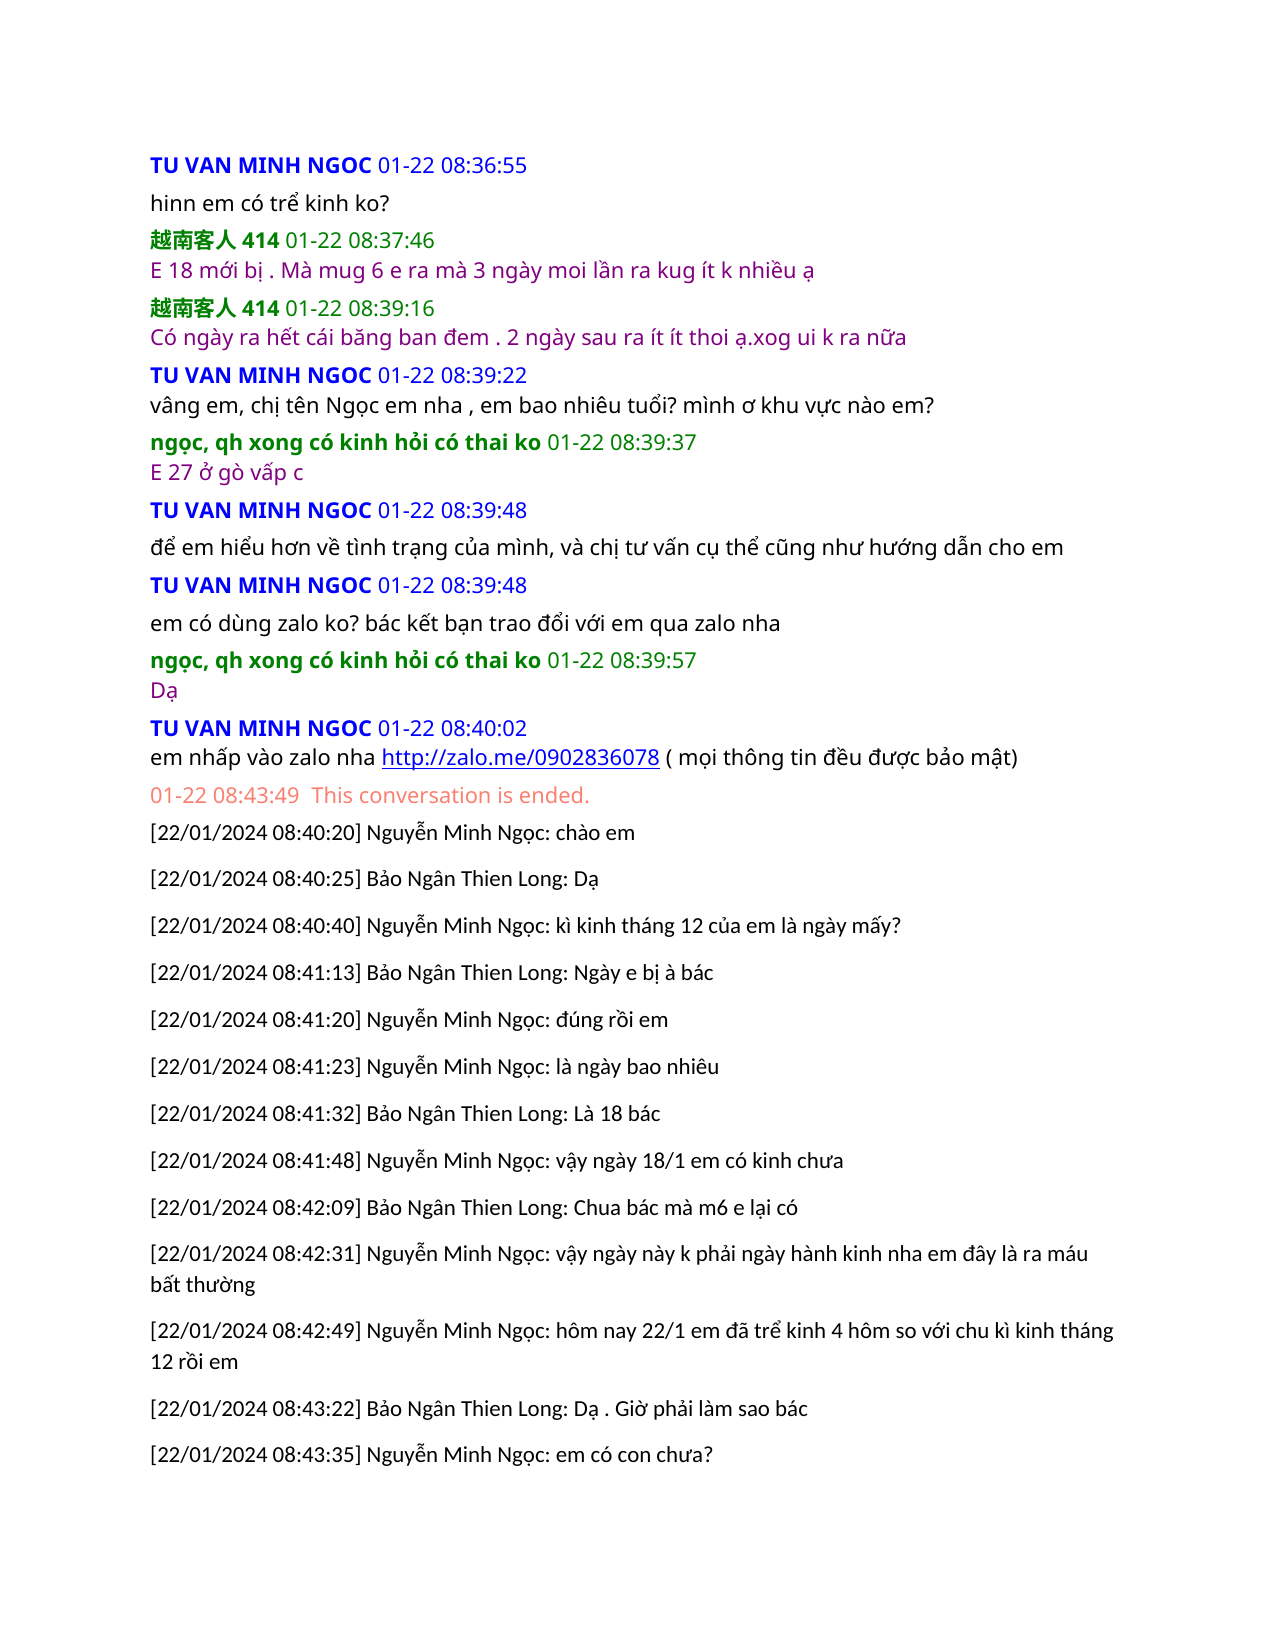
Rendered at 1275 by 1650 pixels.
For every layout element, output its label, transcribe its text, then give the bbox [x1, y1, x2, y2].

text để em hiểu hơn về tình trạng của mình, và chị tư vấn cụ thể cũng như hướng dẫn cho em [150, 532, 1125, 562]
text [22/01/2024 08:42:49] Nguyễn Minh Ngọc: hôm nay 22/1 em đã trể kinh 4 hôm so với chu kì kinh tháng 12 rồi em [150, 1317, 1125, 1375]
text [22/01/2024 08:41:13] Bảo Ngân Thien Long: Ngày e bị à bác [150, 958, 1125, 986]
text [22/01/2024 08:41:20] Nguyễn Minh Ngọc: đúng rồi em [150, 1005, 1125, 1033]
text Dạ [150, 675, 1125, 705]
text TU VAN MINH NGOC 01-22 08:39:48 [150, 495, 1125, 524]
text [22/01/2024 08:42:09] Bảo Ngân Thien Long: Chua bác mà m6 e lại có [150, 1193, 1125, 1221]
text ngọc, qh xong có kinh hỏi có thai ko 01-22 08:39:57 [150, 645, 1125, 675]
text [22/01/2024 08:40:40] Nguyễn Minh Ngọc: kì kinh tháng 12 của em là ngày mấy? [150, 911, 1125, 939]
text [22/01/2024 08:41:23] Nguyễn Minh Ngọc: là ngày bao nhiêu [150, 1052, 1125, 1080]
text TU VAN MINH NGOC 01-22 08:40:02 [150, 713, 1125, 742]
text 越南客人414 01-22 08:39:16 [150, 293, 1125, 322]
text [22/01/2024 08:41:48] Nguyễn Minh Ngọc: vậy ngày 18/1 em có kinh chưa [150, 1146, 1125, 1174]
text em nhấp vào zalo nha http://zalo.me/0902836078 ( mọi thông tin đều được bảo mật) [150, 742, 1125, 772]
text [22/01/2024 08:40:20] Nguyễn Minh Ngọc: chào em [150, 818, 1125, 846]
text TU VAN MINH NGOC 01-22 08:36:55 [150, 150, 1125, 180]
text TU VAN MINH NGOC 01-22 08:39:22 [150, 360, 1125, 390]
text [22/01/2024 08:43:22] Bảo Ngân Thien Long: Dạ . Giờ phải làm sao bác [150, 1394, 1125, 1422]
text E 18 mới bị . Mà mug 6 e ra mà 3 ngày moi lần ra kug ít k nhiều ạ [150, 255, 1125, 285]
text Có ngày ra hết cái băng ban đem . 2 ngày sau ra ít ít thoi ạ.xog ui k ra nữa [150, 322, 1125, 352]
text ngọc, qh xong có kinh hỏi có thai ko 01-22 08:39:37 [150, 427, 1125, 457]
text E 27 ở gò vấp c [150, 457, 1125, 487]
text em có dùng zalo ko? bác kết bạn trao đổi với em qua zalo nha [150, 608, 1125, 637]
text 01-22 08:43:49 This conversation is ended. [150, 780, 1125, 810]
text hinn em có trể kinh ko? [150, 188, 1125, 217]
text [22/01/2024 08:42:31] Nguyễn Minh Ngọc: vậy ngày này k phải ngày hành kinh nha em đây là ra máu bất thường [150, 1239, 1125, 1298]
text [22/01/2024 08:41:32] Bảo Ngân Thien Long: Là 18 bác [150, 1099, 1125, 1127]
text vâng em, chị tên Ngọc em nha , em bao nhiêu tuổi? mình ơ khu vực nào em? [150, 390, 1125, 419]
text [22/01/2024 08:43:35] Nguyễn Minh Ngọc: em có con chưa? [150, 1441, 1125, 1468]
text 越南客人414 01-22 08:37:46 [150, 225, 1125, 255]
text TU VAN MINH NGOC 01-22 08:39:48 [150, 570, 1125, 600]
text [22/01/2024 08:40:25] Bảo Ngân Thien Long: Dạ [150, 864, 1125, 892]
